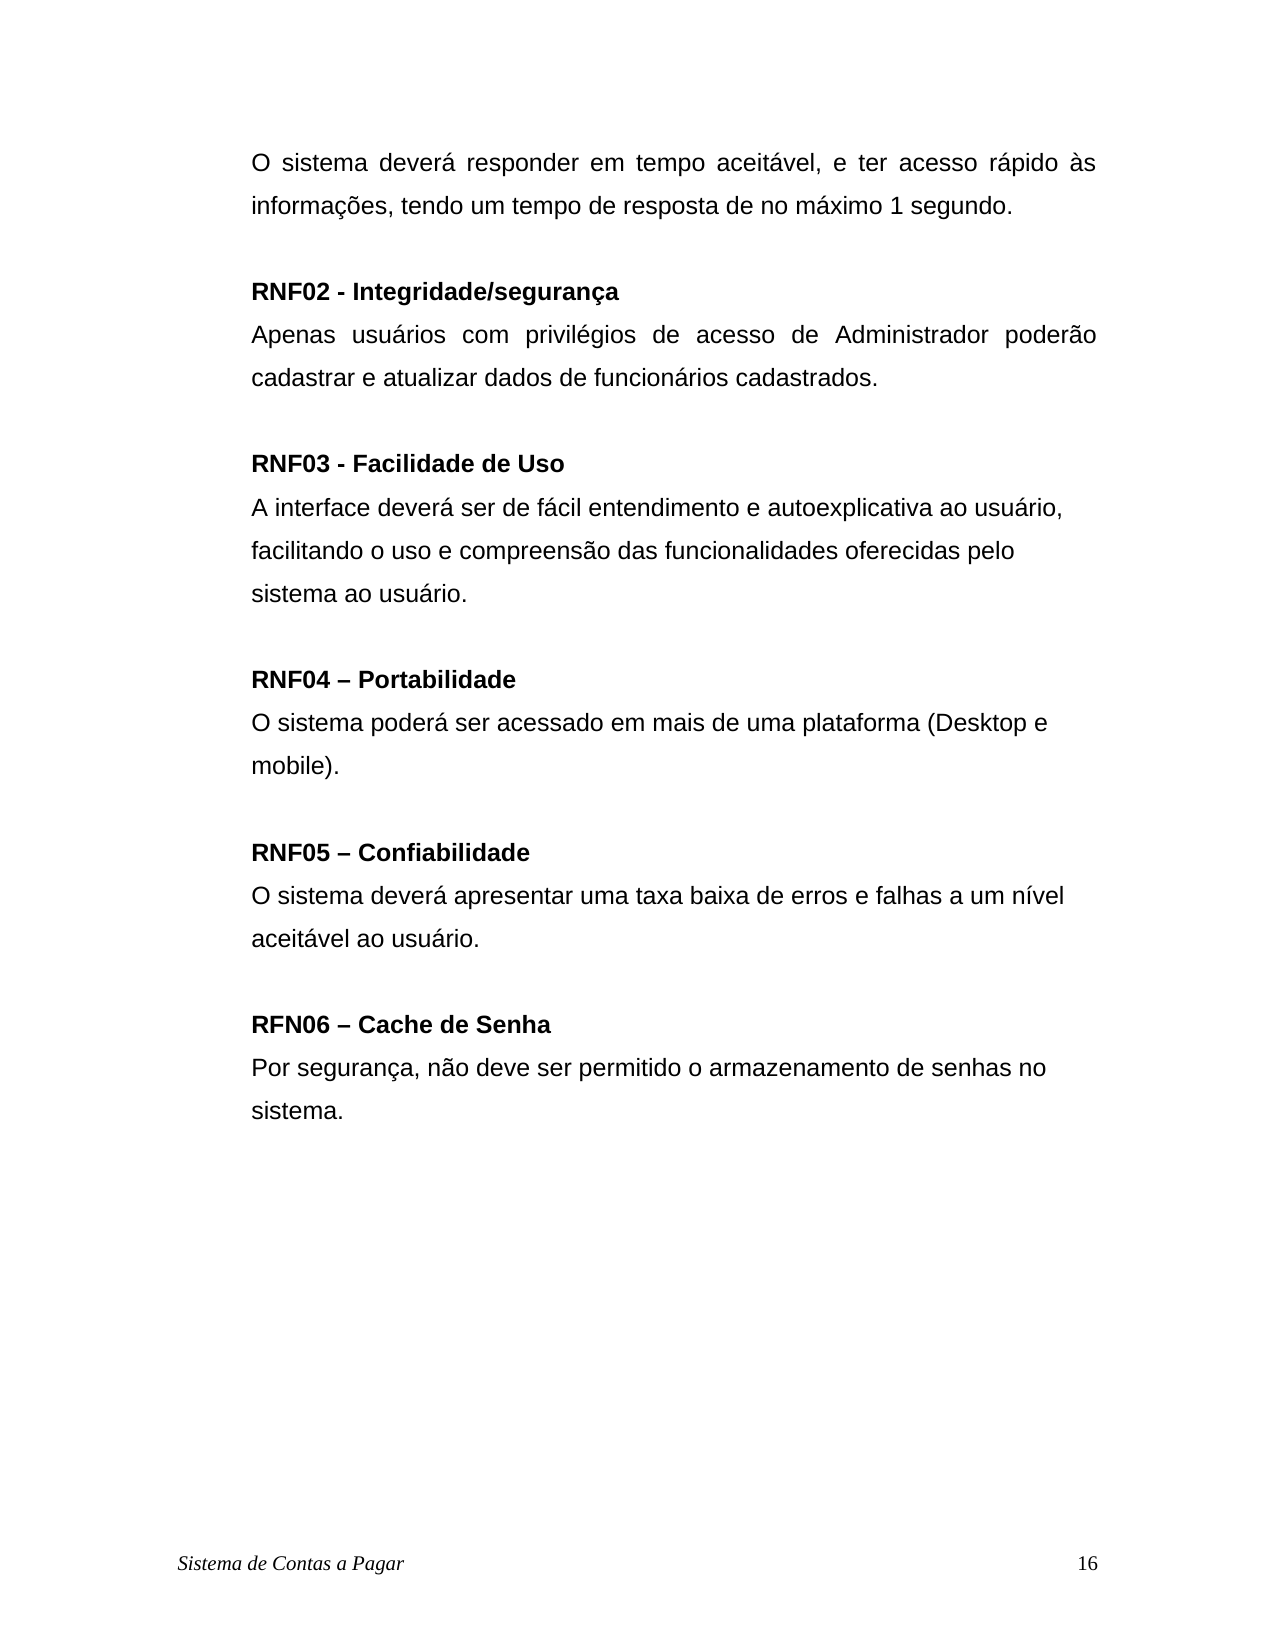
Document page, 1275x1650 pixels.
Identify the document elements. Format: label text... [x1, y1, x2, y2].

text O sistema poderá ser acessado em mais de uma plataforma (Desktop e mobile). [251, 708, 1098, 780]
text RNF05 – Confiabilidade [251, 838, 1098, 866]
text RNF04 – Portabilidade [251, 665, 1098, 694]
text Apenas usuários com privilégios de acesso de Administrador poderão cadastrar e atualizar dados de funcionários cadastrados. [251, 320, 1098, 392]
text RNF03 - Facilidade de Uso [177, 449, 1098, 478]
text RFN06 – Cache de Senha [251, 1010, 1098, 1039]
text O sistema deverá apresentar uma taxa baixa de erros e falhas a um nível aceitável ao usuário. [251, 881, 1098, 953]
text RNF02 - Integridade/segurança [177, 277, 1098, 306]
text O sistema deverá responder em tempo aceitável, e ter acesso rápido às informações, tendo um tempo de resposta de no máximo 1 segundo. [251, 148, 1098, 219]
text A interface deverá ser de fácil entendimento e autoexplicativa ao usuário, facilitando o uso e compreensão das funcionalidades oferecidas pelo sistema ao usuário. [251, 493, 1098, 608]
text Por segurança, não deve ser permitido o armazenamento de senhas no sistema. [251, 1053, 1098, 1125]
